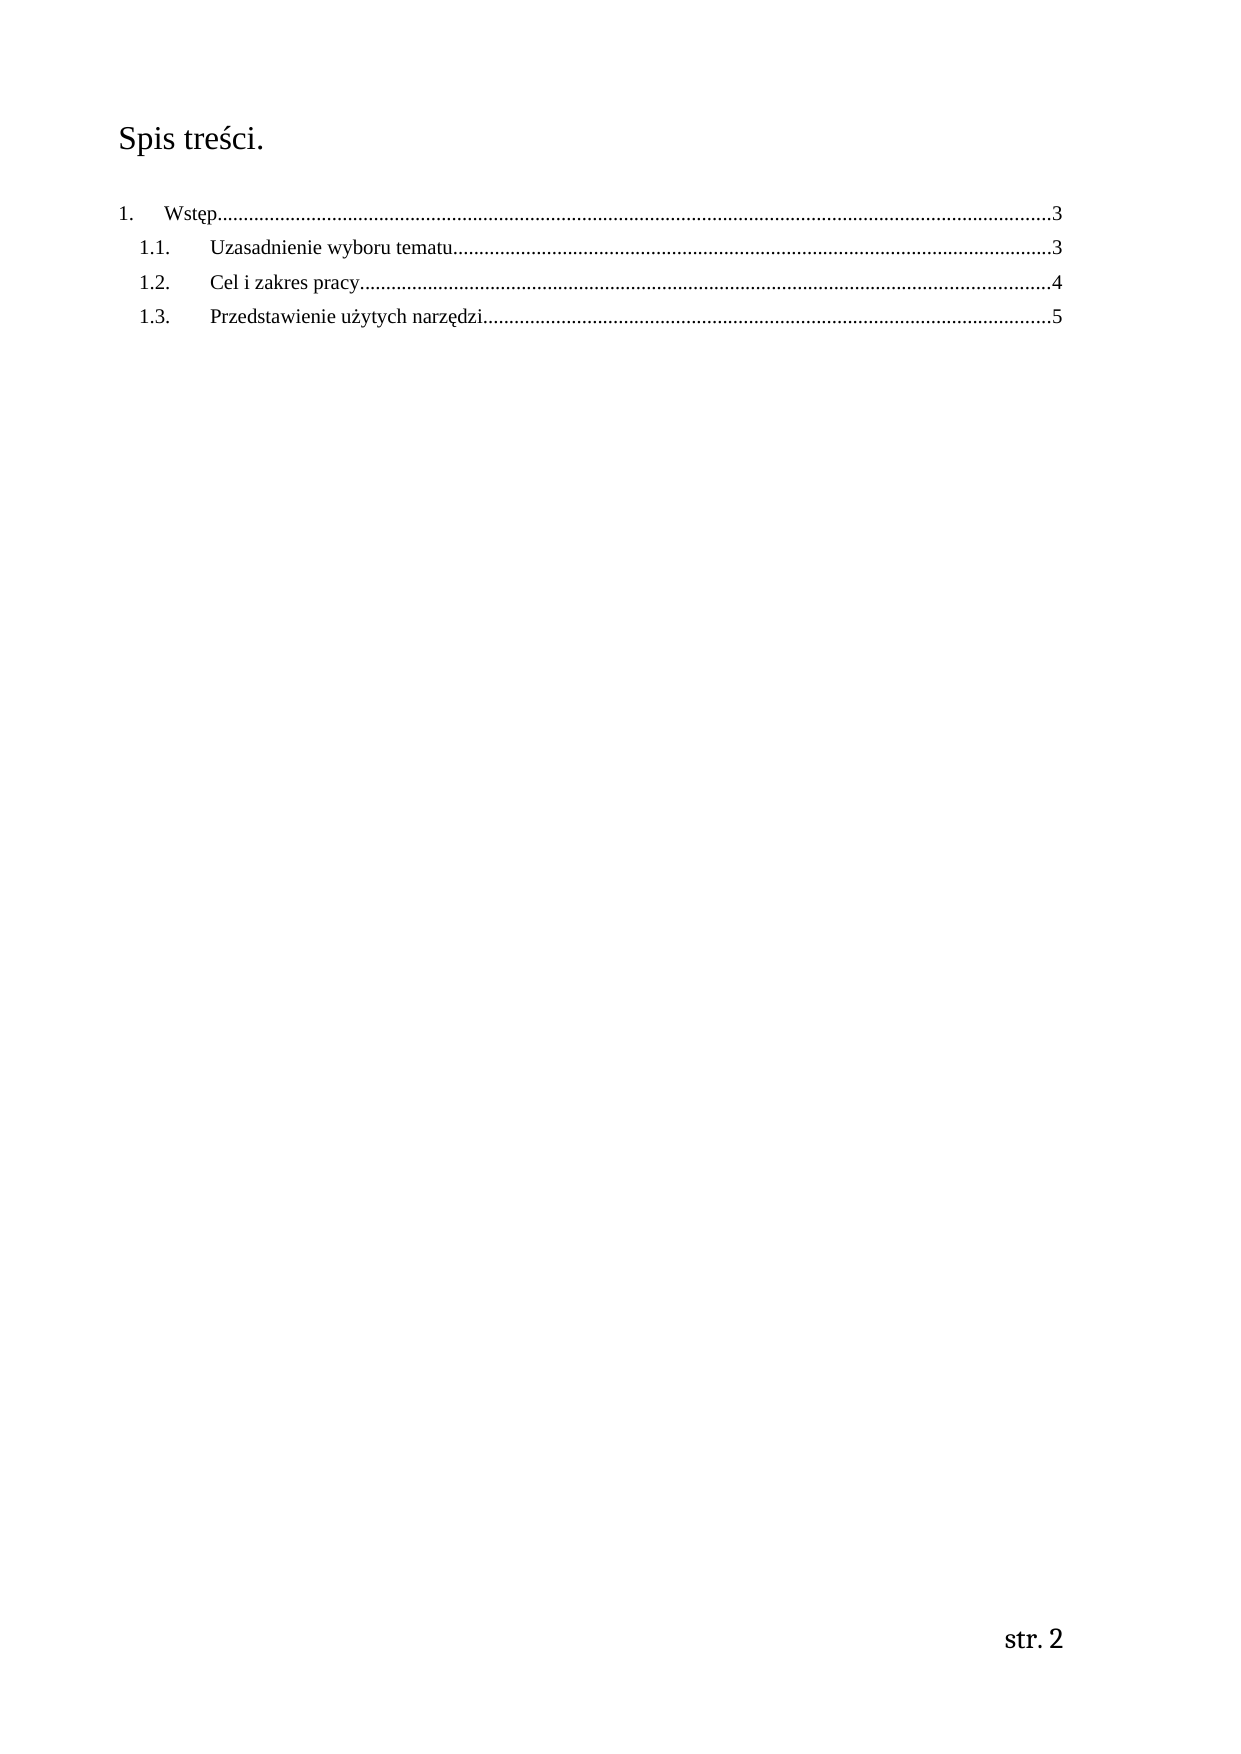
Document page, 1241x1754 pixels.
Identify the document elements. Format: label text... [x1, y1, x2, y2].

text Spis treści. [118, 118, 1063, 156]
text 1. Wstęp 3 [118, 201, 1063, 225]
text 1.1. Uzasadnienie wyboru tematu. 3 [139, 235, 1063, 259]
text 1.3. Przedstawienie użytych narzędzi. 5 [139, 304, 1063, 328]
text 1.2. Cel i zakres pracy. 4 [139, 269, 1063, 294]
